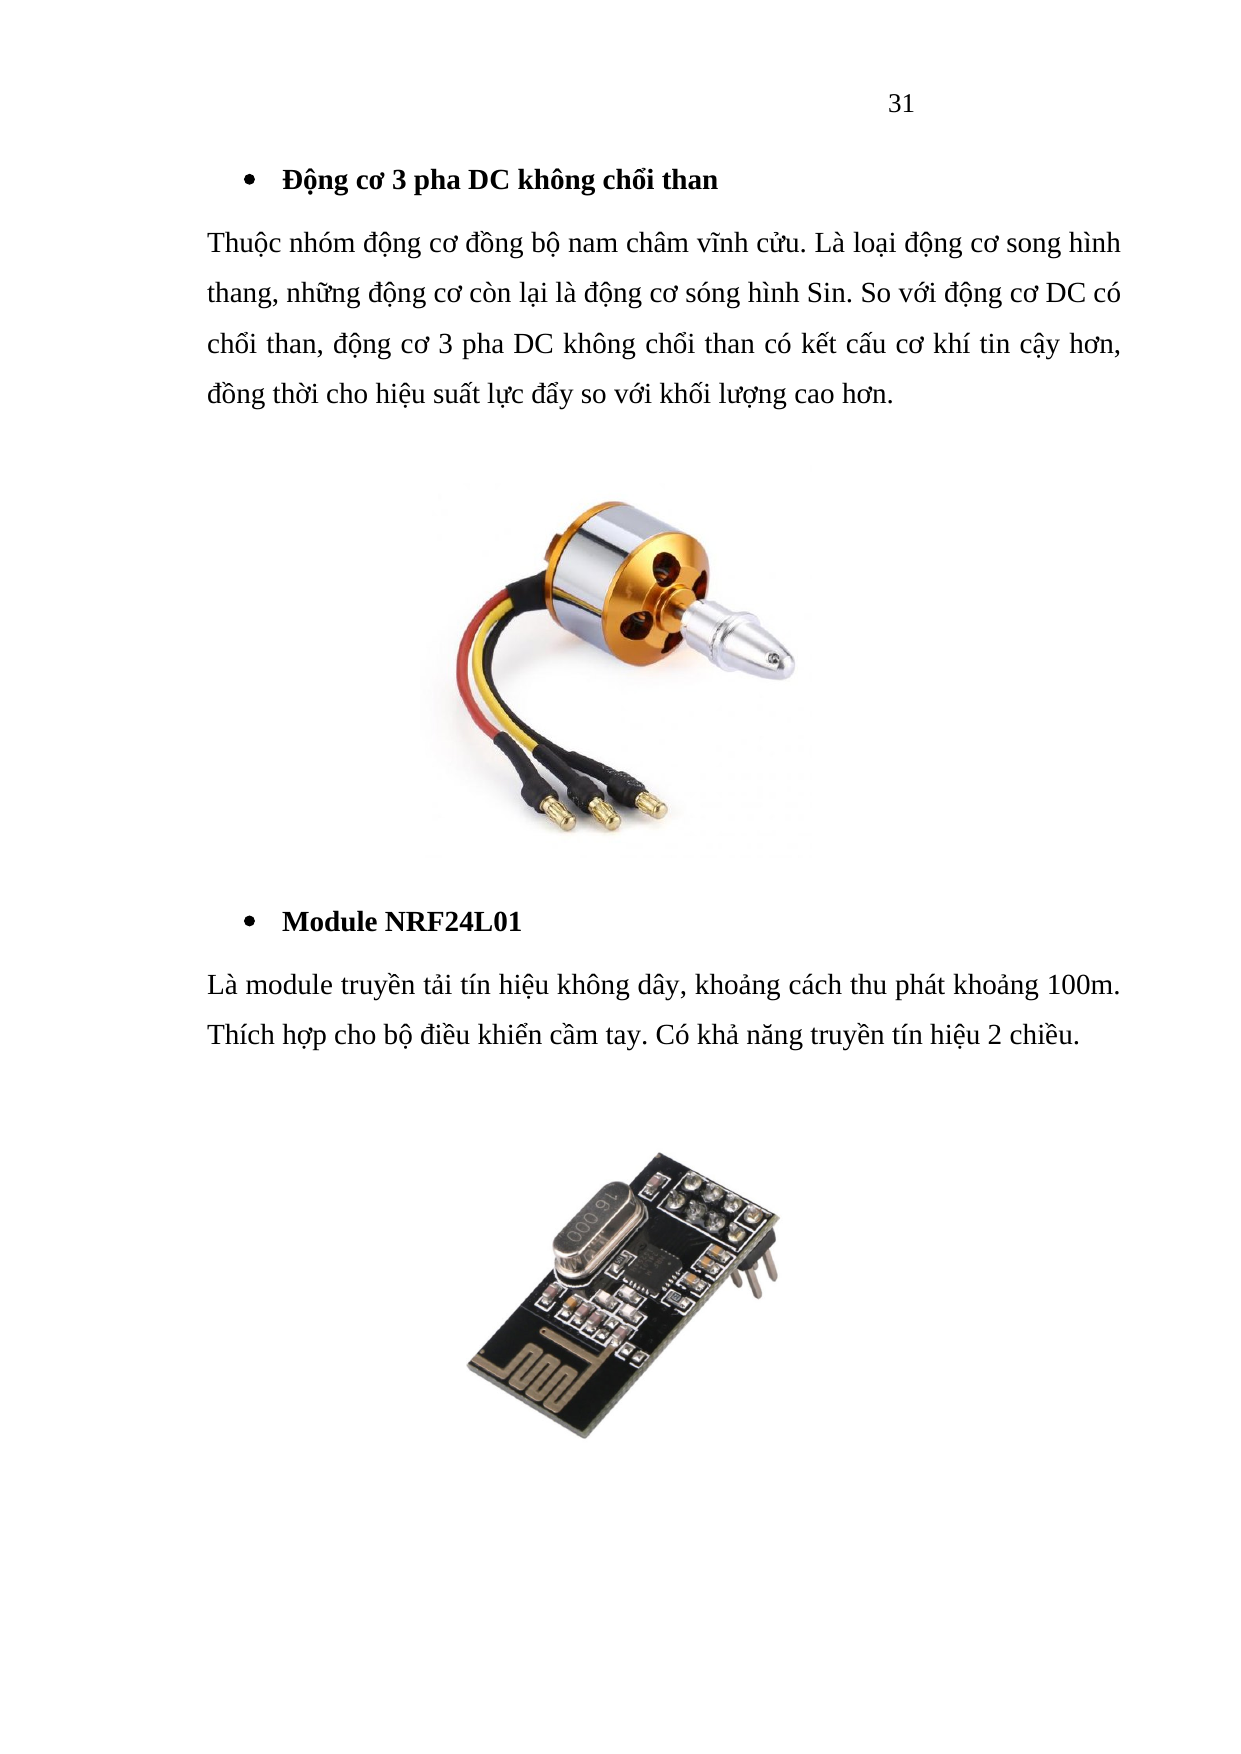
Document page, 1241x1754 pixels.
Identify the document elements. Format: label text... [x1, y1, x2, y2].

text Thuộc nhóm động cơ đồng bộ nam châm vĩnh cửu. Là loại động cơ song hình thang, những động cơ còn lại là động cơ sóng hình Sin. So với động cơ DC có chổi than, động cơ 3 pha DC không chổi than có kết cấu cơ khí tin cậy hơn, đồng thời cho hiệu suất lực đẩy so với khối lượng cao hơn. [207, 225, 1122, 410]
text Là module truyền tải tín hiệu không dây, khoảng cách thu phát khoảng 100m. Thích hợp cho bộ điều khiển cầm tay. Có khả năng truyền tín hiệu 2 chiều. [207, 967, 1122, 1051]
picture [403, 1081, 850, 1500]
list Động cơ 3 pha DC không chổi than [244, 162, 1122, 196]
picture [419, 465, 813, 858]
